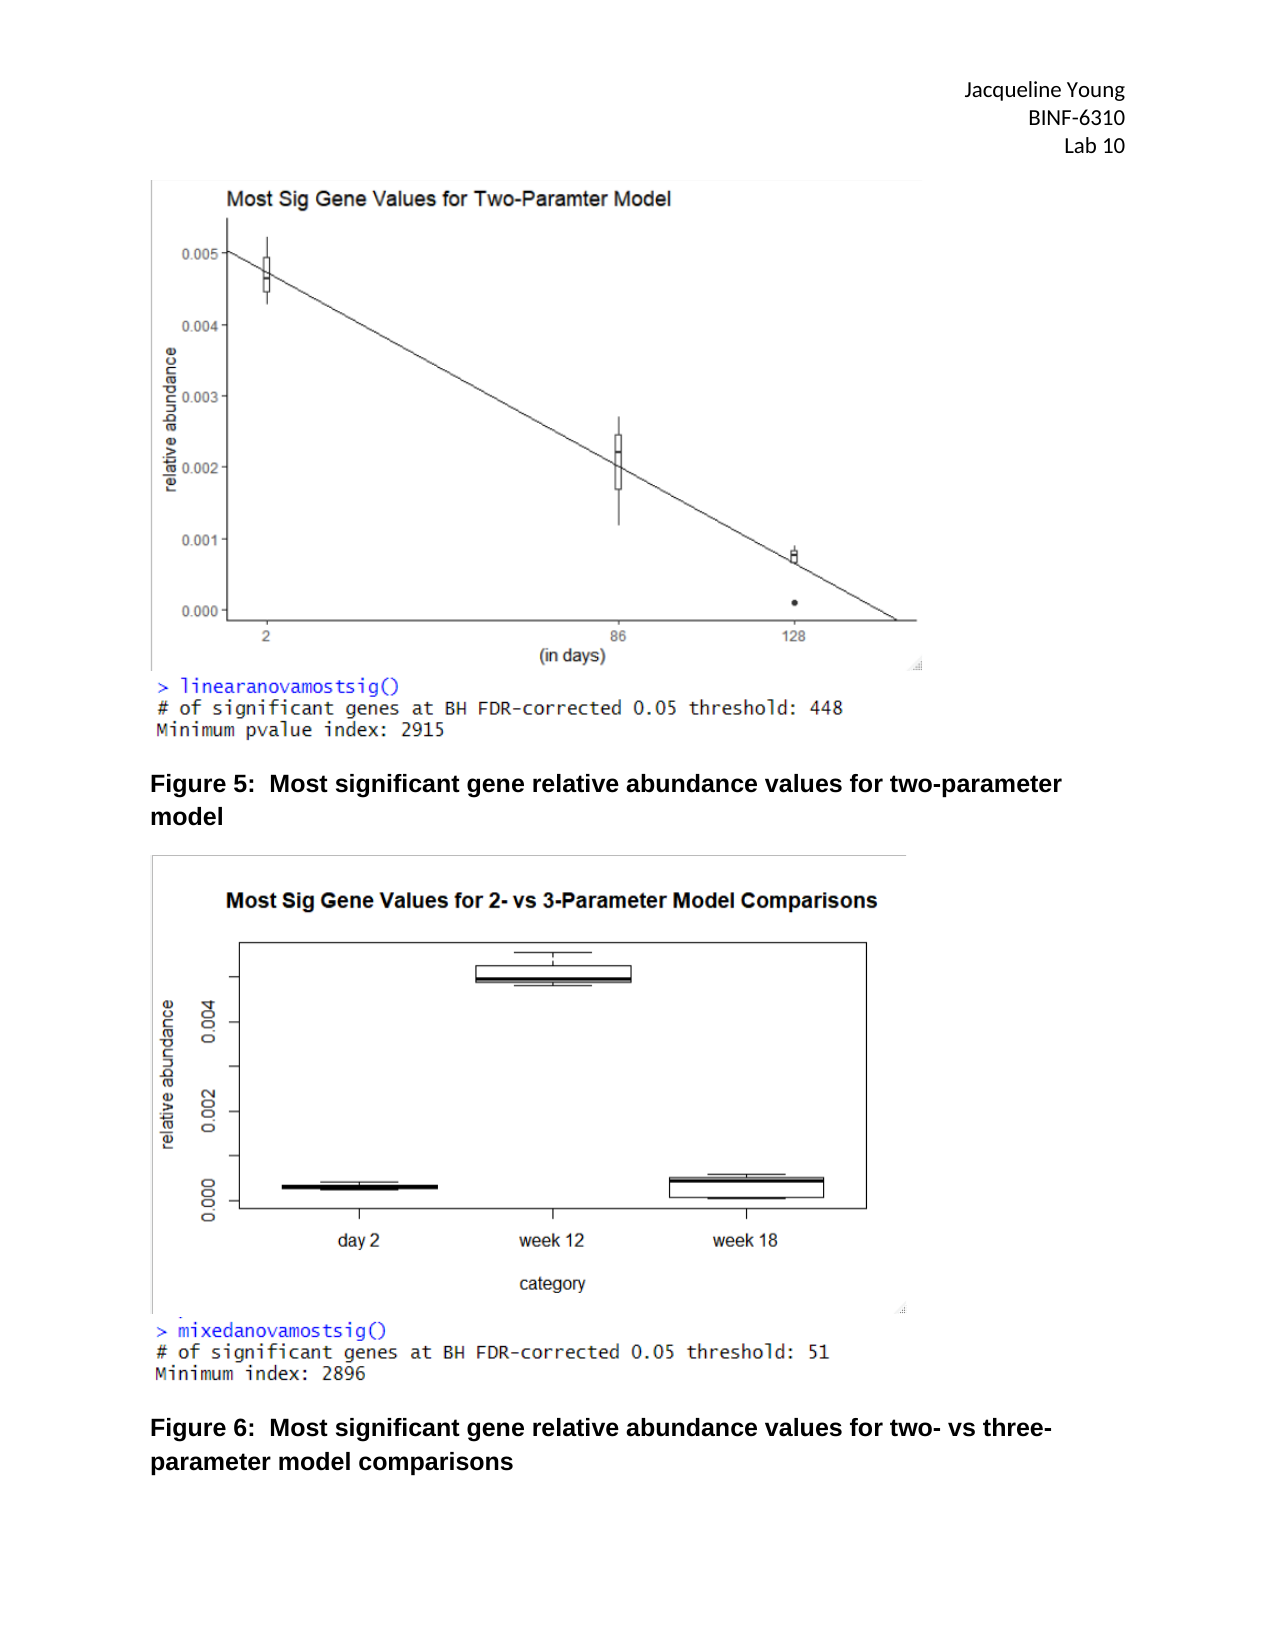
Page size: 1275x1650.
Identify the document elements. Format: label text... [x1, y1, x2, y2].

text Figure 6: Most significant gene relative abundance values for two- vs three-parameter model comparisons [150, 1413, 1125, 1475]
picture [150, 180, 923, 671]
picture [150, 674, 849, 744]
text Figure 5: Most significant gene relative abundance values for two-parameter model [150, 769, 1125, 831]
picture [150, 855, 907, 1314]
picture [150, 1317, 835, 1389]
